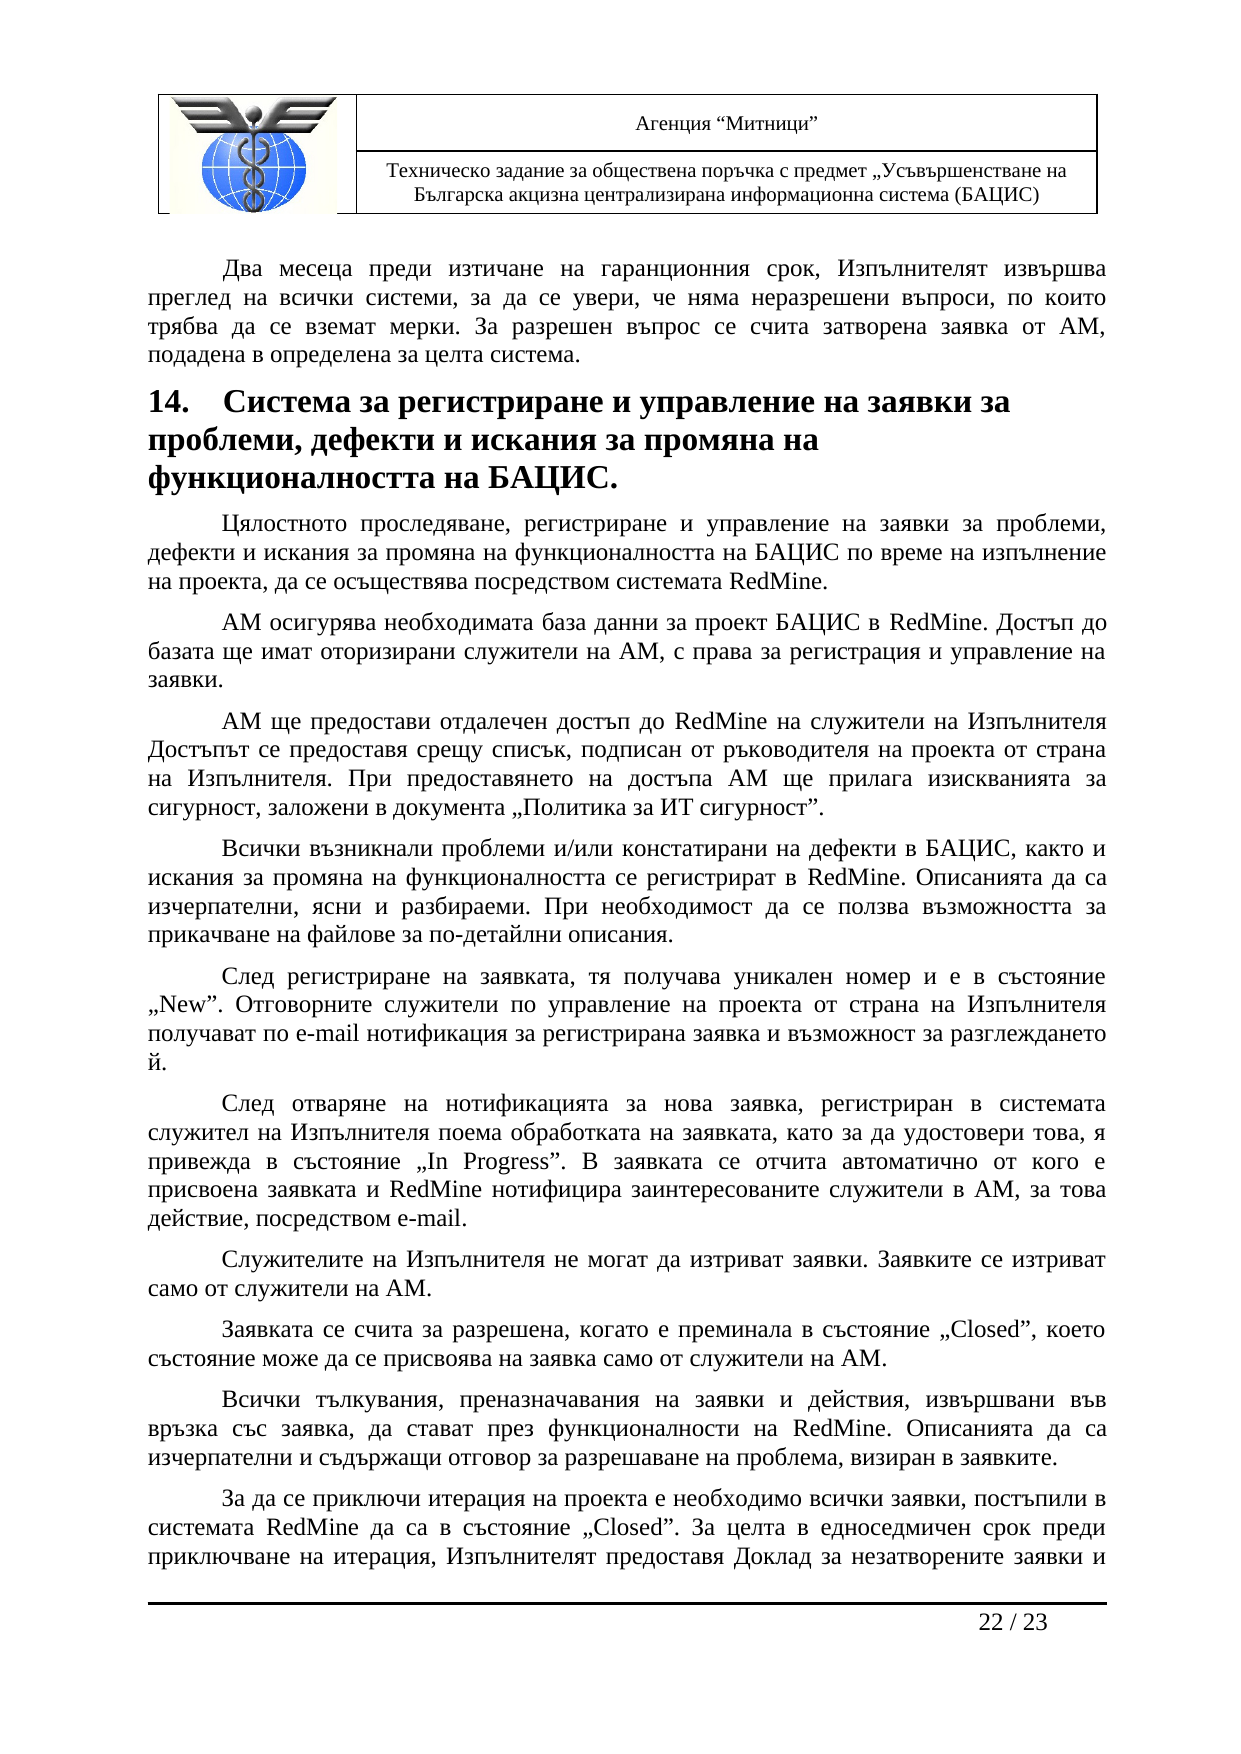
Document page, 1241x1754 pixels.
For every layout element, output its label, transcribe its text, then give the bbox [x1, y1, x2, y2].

text След регистриране на заявката, тя получава уникален номер и е в състояние „New”. Отговорните служители по управление на проекта от страна на Изпълнителя получават по e-mail нотификация за регистрирана заявка и възможност за разглеждането й. [148, 961, 1107, 1076]
text Служителите на Изпълнителя не могат да изтриват заявки. Заявките се изтриват само от служители на АМ. [148, 1244, 1107, 1302]
text АМ осигурява необходимата база данни за проект БАЦИС в RedMine. Достъп до базата ще имат оторизирани служители на АМ, с права за регистрация и управление на заявки. [148, 607, 1107, 693]
subtitle Система за регистриране и управление на заявки за проблеми, дефекти и искания за промяна на функционалността на БАЦИС. [148, 381, 1107, 496]
picture [169, 95, 338, 214]
text След отваряне на нотификацията за нова заявка, регистриран в системата служител на Изпълнителя поема обработката на заявката, като за да удостовери това, я привежда в състояние „In Progress”. В заявката се отчита автоматично от кого е присвоена заявката и RedMine нотифицира заинтересованите служители в АМ, за това действие, посредством e-mail. [148, 1088, 1107, 1232]
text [148, 1483, 1107, 1569]
text Цялостното проследяване, регистриране и управление на заявки за проблеми, дефекти и искания за промяна на функционалността на БАЦИС по време на изпълнение на проекта, да се осъществява посредством системата RedMine. [148, 508, 1107, 594]
text Всички тълкувания, преназначавания на заявки и действия, извършвани във връзка със заявка, да стават през функционалности на RedMine. Описанията да са изчерпателни и съдържащи отговор за разрешаване на проблема, визиран в заявките. [148, 1384, 1107, 1471]
text Два месеца преди изтичане на гаранционния срок, Изпълнителят извършва преглед на всички системи, за да се увери, че няма неразрешени въпроси, по които трябва да се вземат мерки. За разрешен въпрос се счита затворена заявка от АМ, подадена в определена за целта система. [148, 168, 1107, 368]
text Всички възникнали проблеми и/или констатирани на дефекти в БАЦИС, както и искания за промяна на функционалността се регистрират в RedMine. Описанията да са изчерпателни, ясни и разбираеми. При необходимост да се ползва възможността за прикачване на файлове за по-детайлни описания. [148, 833, 1107, 948]
text АМ ще предостави отдалечен достъп до RedMine на служители на Изпълнителя Достъпът се предоставя срещу списък, подписан от ръководителя на проекта от страна на Изпълнителя. При предоставянето на достъпа АМ ще прилага изискванията за сигурност, заложени в документа „Политика за ИТ сигурност”. [148, 706, 1107, 821]
text Заявката се счита за разрешена, когато е преминала в състояние „Closed”, което състояние може да се присвоява на заявка само от служители на АМ. [148, 1314, 1107, 1372]
